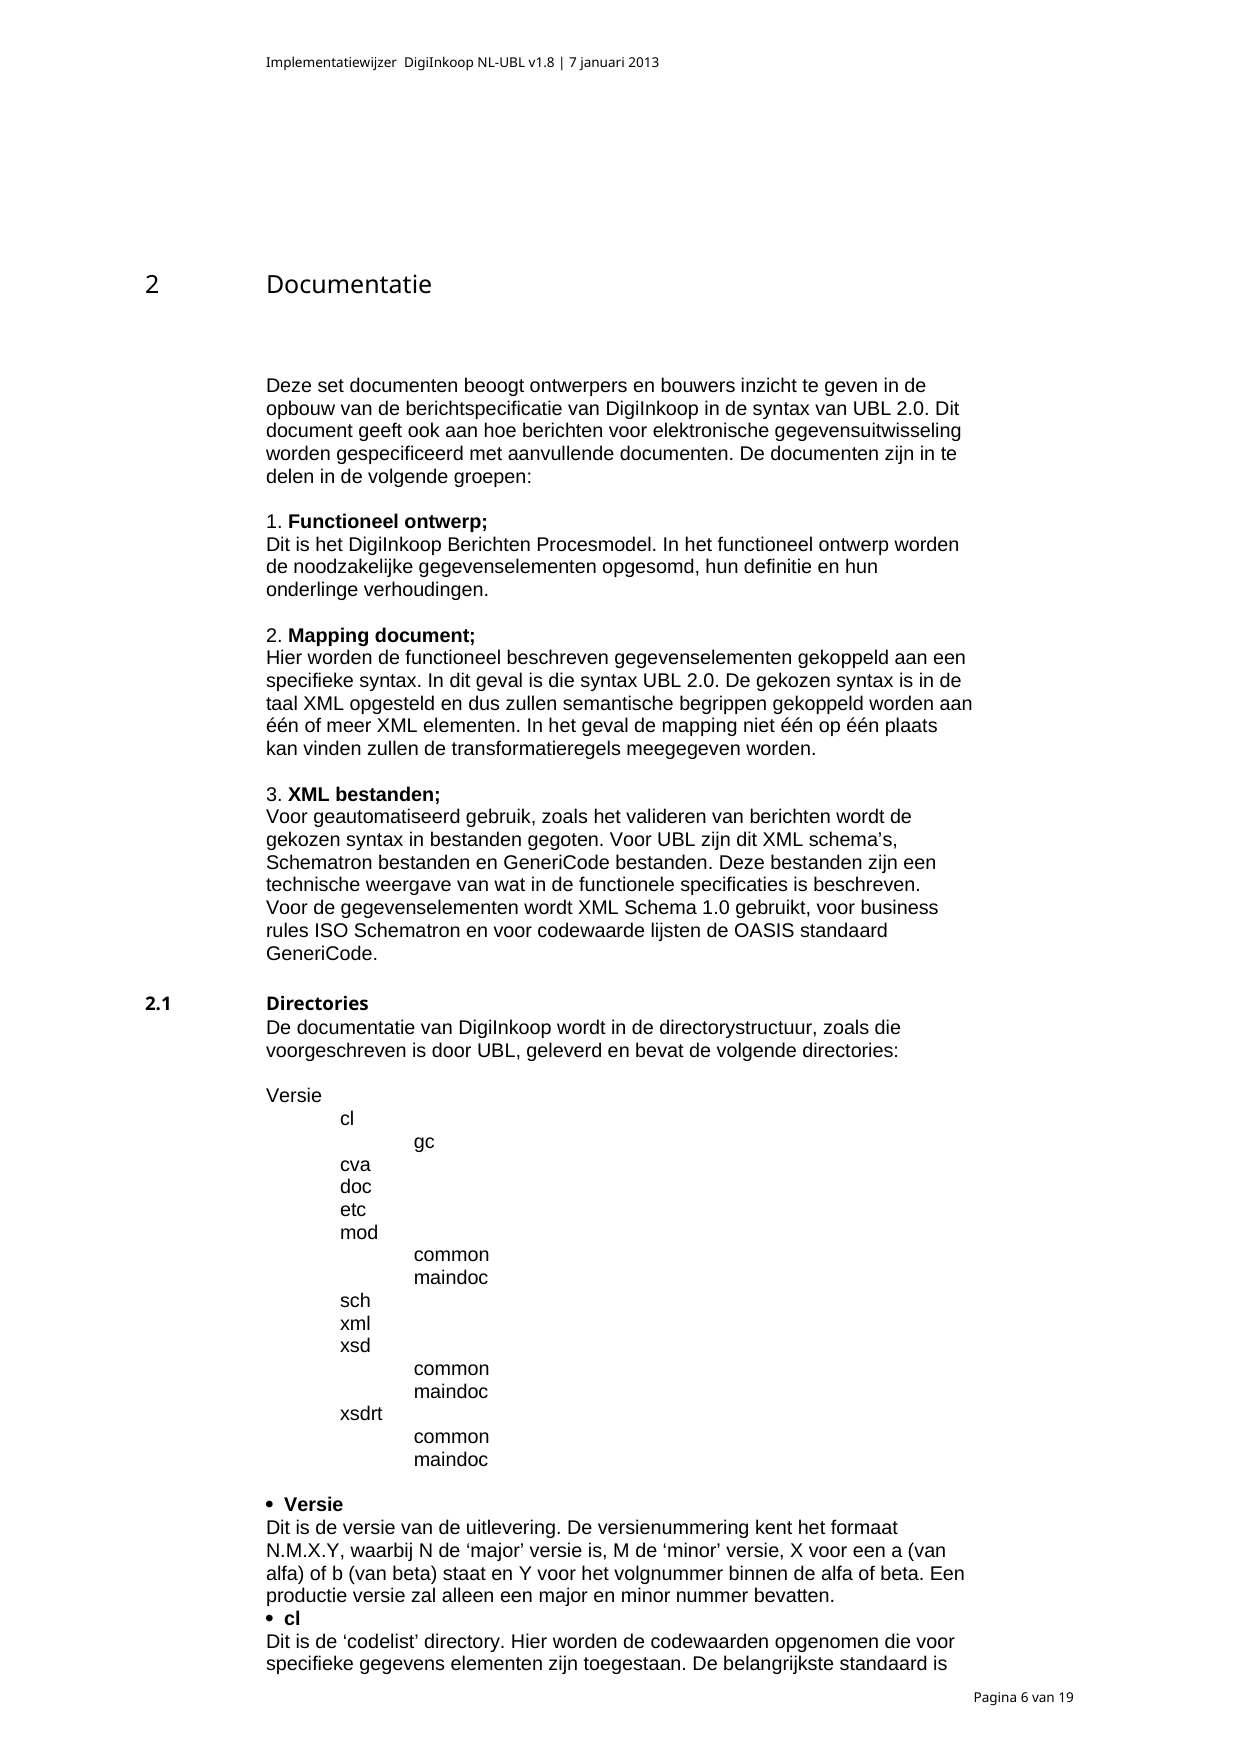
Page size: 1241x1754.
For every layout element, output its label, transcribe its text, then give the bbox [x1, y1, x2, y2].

text Versie [266, 1493, 974, 1516]
subtitle Directories [145, 985, 974, 1016]
text maindoc [266, 1266, 974, 1289]
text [266, 1629, 974, 1675]
text sch [266, 1289, 974, 1311]
text Voor geautomatiseerd gebruik, zoals het valideren van berichten wordt de gekozen syntax in bestanden gegoten. Voor UBL zijn dit XML schema’s, Schematron bestanden en GeneriCode bestanden. Deze bestanden zijn een technische weergave van wat in de functionele specificaties is beschreven. [266, 805, 974, 896]
text gc [266, 1130, 974, 1152]
subtitle Documentatie [145, 267, 974, 301]
text common [266, 1425, 974, 1448]
text cl [266, 1607, 974, 1629]
text xsdrt [266, 1402, 974, 1425]
text Dit is de versie van de uitlevering. De versienummering kent het formaat N.M.X.Y, waarbij N de ‘major’ versie is, M de ‘minor’ versie, X voor een a (van alfa) of b (van beta) staat en Y voor het volgnummer binnen de alfa of beta. Een productie versie zal alleen een major en minor nummer bevatten. [266, 1516, 974, 1607]
text etc [266, 1198, 974, 1221]
text maindoc [266, 1448, 974, 1470]
text De documentatie van DigiInkoop wordt in de directorystructuur, zoals die voorgeschreven is door UBL, geleverd en bevat de volgende directories: [266, 1016, 974, 1062]
text doc [266, 1175, 974, 1198]
text xml [266, 1311, 974, 1334]
text xsd [266, 1334, 974, 1357]
text cl [266, 1107, 974, 1130]
text maindoc [266, 1379, 974, 1402]
text 2. Mapping document; [266, 623, 974, 646]
text Versie [266, 1084, 974, 1107]
text Dit is het DigiInkoop Berichten Procesmodel. In het functioneel ontwerp worden de noodzakelijke gegevenselementen opgesomd, hun definitie en hun onderlinge verhoudingen. [266, 533, 974, 601]
text 1. Functioneel ontwerp; [266, 510, 974, 533]
text common [266, 1243, 974, 1266]
text common [266, 1357, 974, 1379]
text mod [266, 1221, 974, 1243]
text Hier worden de functioneel beschreven gegevenselementen gekoppeld aan een specifieke syntax. In dit geval is die syntax UBL 2.0. De gekozen syntax is in de taal XML opgesteld en dus zullen semantische begrippen gekoppeld worden aan één of meer XML elementen. In het geval de mapping niet één op één plaats kan vinden zullen de transformatieregels meegegeven worden. [266, 646, 974, 760]
text 3. XML bestanden; [266, 782, 974, 805]
text Deze set documenten beoogt ontwerpers en bouwers inzicht te geven in de opbouw van de berichtspecificatie van DigiInkoop in de syntax van UBL 2.0. Dit document geeft ook aan hoe berichten voor elektronische gegevensuitwisseling worden gespecificeerd met aanvullende documenten. De documenten zijn in te delen in de volgende groepen: [266, 374, 974, 487]
text cva [266, 1152, 974, 1175]
text Voor de gegevenselementen wordt XML Schema 1.0 gebruikt, voor business rules ISO Schematron en voor codewaarde lijsten de OASIS standaard GeneriCode. [266, 896, 974, 964]
